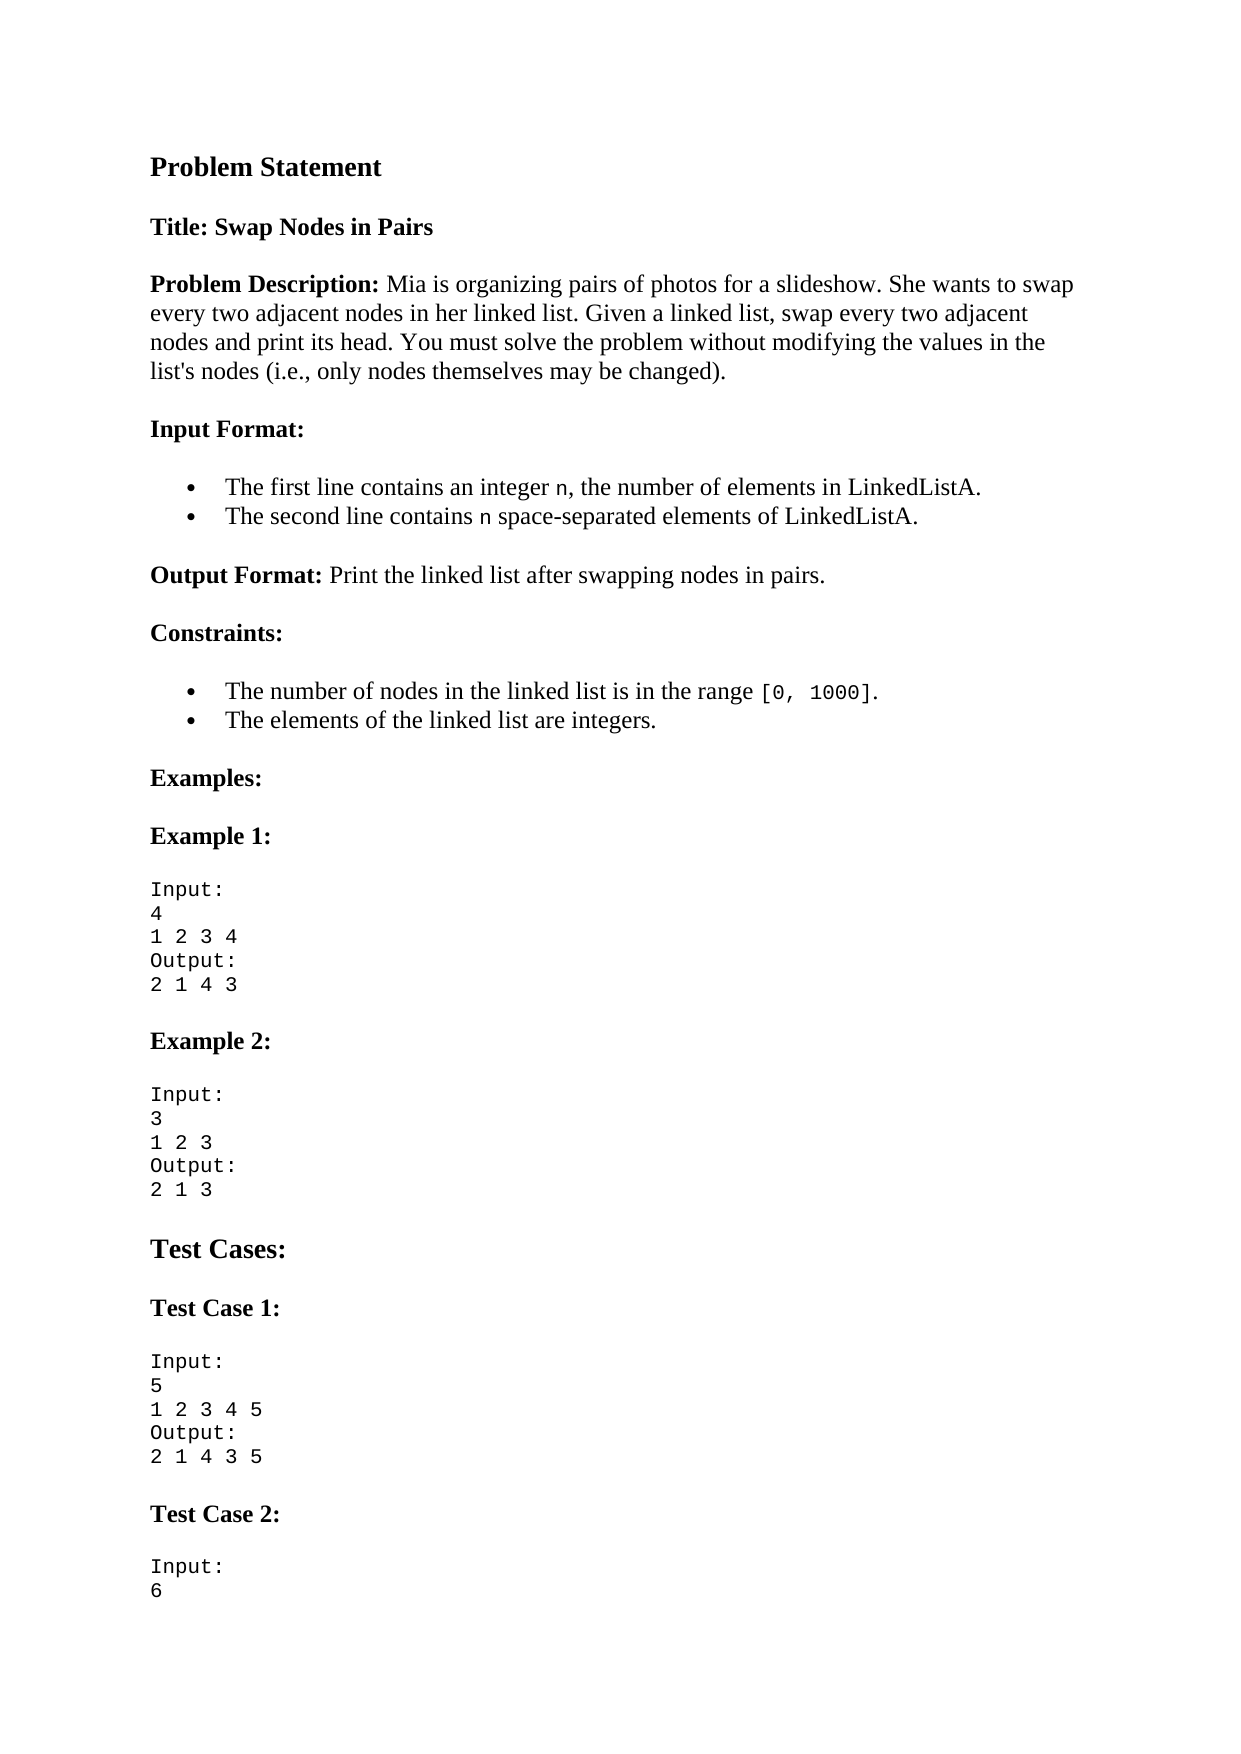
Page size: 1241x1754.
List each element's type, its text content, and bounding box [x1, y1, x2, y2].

text Test Cases: [150, 1232, 1090, 1264]
text Input Format: [150, 414, 1090, 442]
text 6 [150, 1580, 1090, 1604]
text 2 1 3 [150, 1179, 1090, 1203]
text 4 [150, 903, 1090, 926]
text 3 [150, 1108, 1090, 1132]
text Input: [150, 1351, 1090, 1375]
text 5 [150, 1375, 1090, 1398]
text Example 1: [150, 821, 1090, 850]
text Output: [150, 1155, 1090, 1179]
list The number of nodes in the linked list is in the range [0, 1000]. [187, 676, 1090, 705]
text 1 2 3 [150, 1132, 1090, 1155]
text Input: [150, 1557, 1090, 1580]
text Test Case 1: [150, 1293, 1090, 1322]
text Examples: [150, 763, 1090, 792]
text Output: [150, 950, 1090, 974]
text Test Case 2: [150, 1499, 1090, 1527]
text Problem Description: Mia is organizing pairs of photos for a slideshow. She wants to swap every two adjacent nodes in her linked list. Given a linked list, swap every two adjacent nodes and print its head. You must solve the problem without modifying the values in the list's nodes (i.e., only nodes themselves may be changed). [150, 269, 1090, 384]
text Problem Statement [150, 150, 1090, 182]
text 1 2 3 4 [150, 926, 1090, 950]
text 2 1 4 3 5 [150, 1446, 1090, 1469]
list The first line contains an integer n, the number of elements in LinkedListA. [187, 472, 1090, 501]
text Constraints: [150, 618, 1090, 647]
list The elements of the linked list are integers. [187, 705, 1090, 734]
text Input: [150, 879, 1090, 903]
text Output: [150, 1422, 1090, 1446]
text 1 2 3 4 5 [150, 1398, 1090, 1422]
text Example 2: [150, 1026, 1090, 1055]
text Input: [150, 1084, 1090, 1108]
text Output Format: Print the linked list after swapping nodes in pairs. [150, 560, 1090, 589]
text Title: Swap Nodes in Pairs [150, 212, 1090, 240]
text 2 1 4 3 [150, 974, 1090, 997]
list The second line contains n space-separated elements of LinkedListA. [187, 501, 1090, 531]
